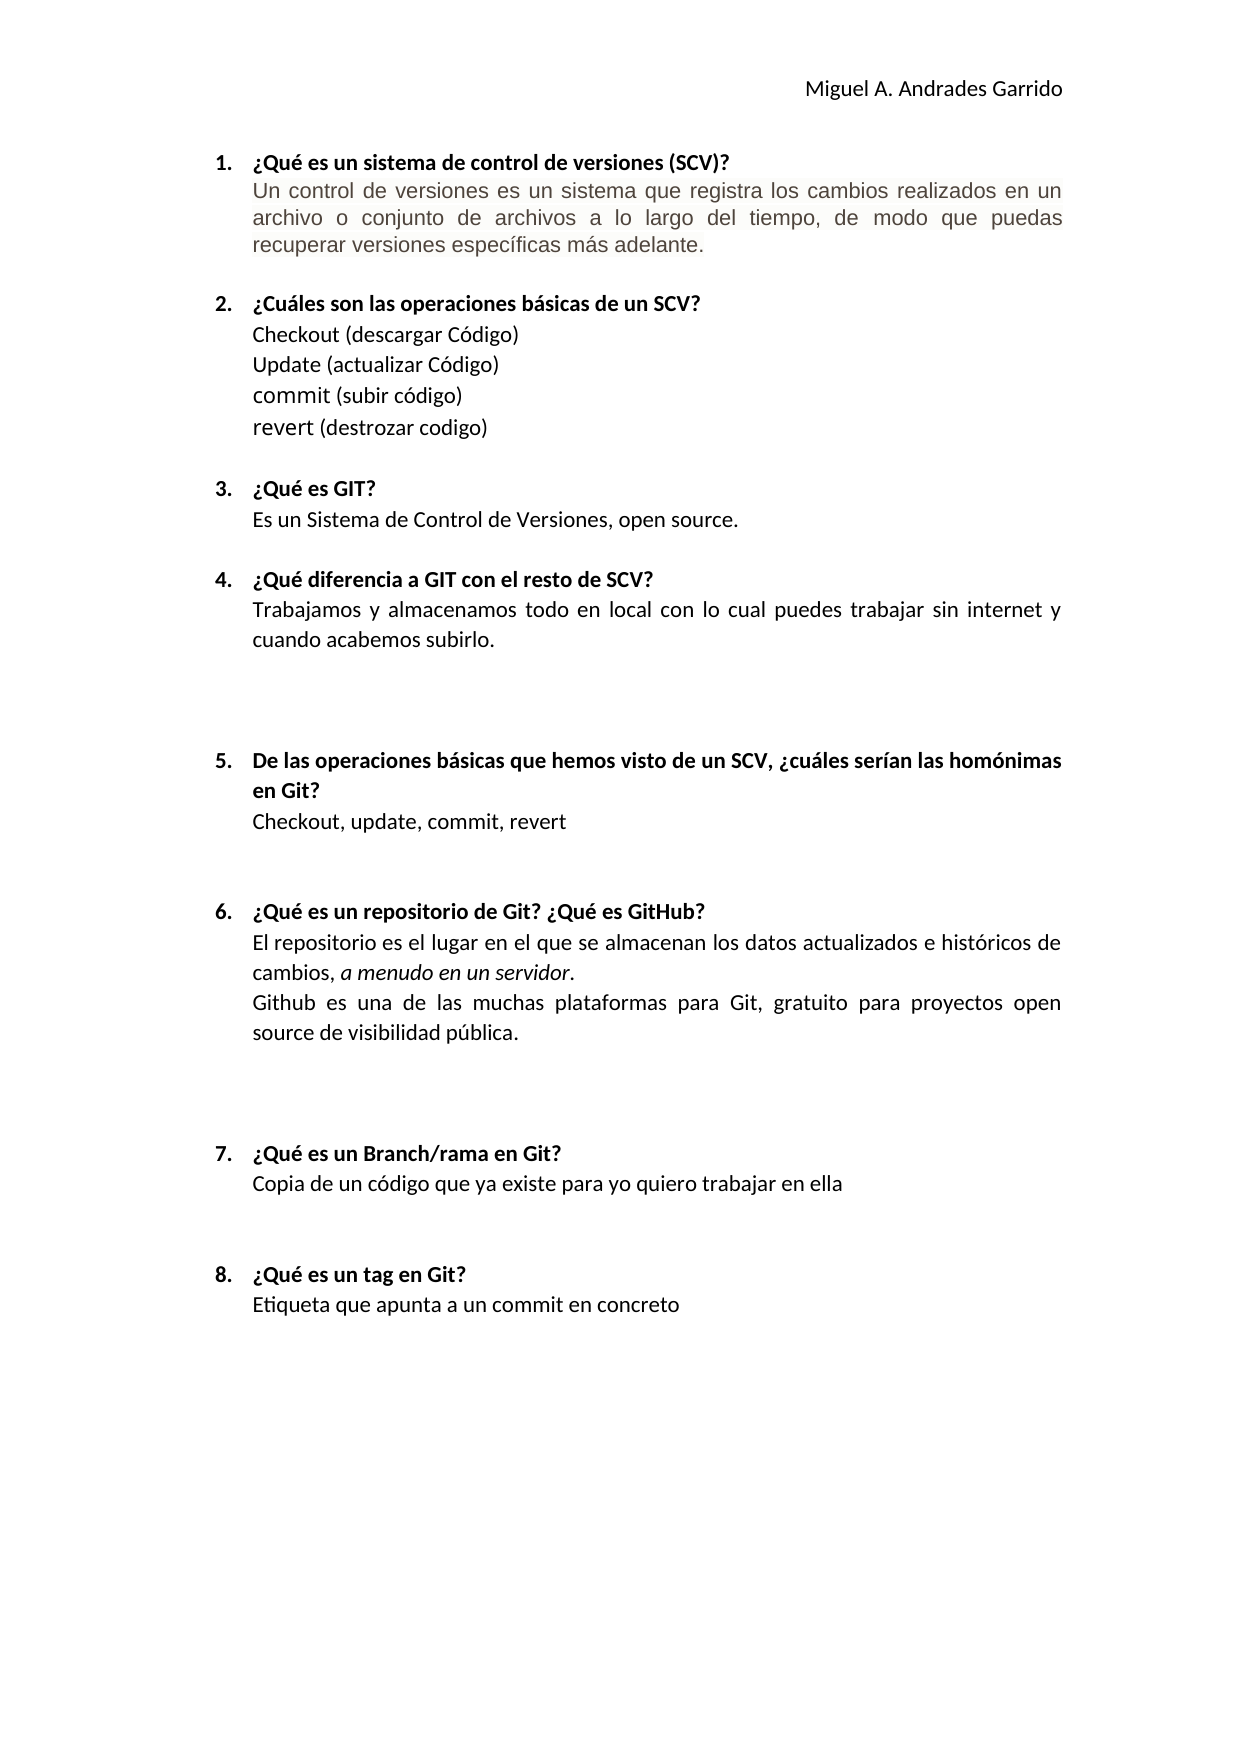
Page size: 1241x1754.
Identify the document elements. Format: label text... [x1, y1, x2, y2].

list ¿Qué es un tag en Git? [215, 1260, 1063, 1288]
list Etiqueta que apunta a un commit en concreto [252, 1290, 1063, 1318]
list Copia de un código que ya existe para yo quiero trabajar en ella [252, 1169, 1063, 1197]
list ¿Qué es un Branch/rama en Git? [215, 1139, 1063, 1167]
list revert (destrozar codigo) [252, 412, 1063, 442]
list ¿Qué es un repositorio de Git? ¿Qué es GitHub? [215, 897, 1063, 926]
list El repositorio es el lugar en el que se almacenan los datos actualizados e históricos de cambios, a menudo en un servidor. [252, 928, 1063, 986]
list Update (actualizar Código) [252, 350, 1063, 378]
list ¿Qué es un sistema de control de versiones (SCV)? [215, 148, 1063, 176]
list Checkout, update, commit, revert [252, 807, 1063, 835]
list ¿Qué es GIT? [215, 474, 1063, 503]
list commit (subir código) [252, 380, 1063, 410]
list ¿Cuáles son las operaciones básicas de un SCV? [215, 289, 1063, 318]
list Es un Sistema de Control de Versiones, open source. [252, 505, 1063, 533]
list Checkout (descargar Código) [252, 320, 1063, 348]
list ¿Qué diferencia a GIT con el resto de SCV? [215, 565, 1063, 593]
list Github es una de las muchas plataformas para Git, gratuito para proyectos open source de visibilidad pública. [252, 988, 1063, 1046]
list Un control de versiones es un sistema que registra los cambios realizados en un archivo o conjunto de archivos a lo largo del tiempo, de modo que puedas recuperar versiones específicas más adelante. [252, 230, 1063, 257]
list Trabajamos y almacenamos todo en local con lo cual puedes trabajar sin internet y cuando acabemos subirlo. [252, 595, 1063, 654]
list De las operaciones básicas que hemos visto de un SCV, ¿cuáles serían las homónimas en Git? [215, 746, 1063, 805]
